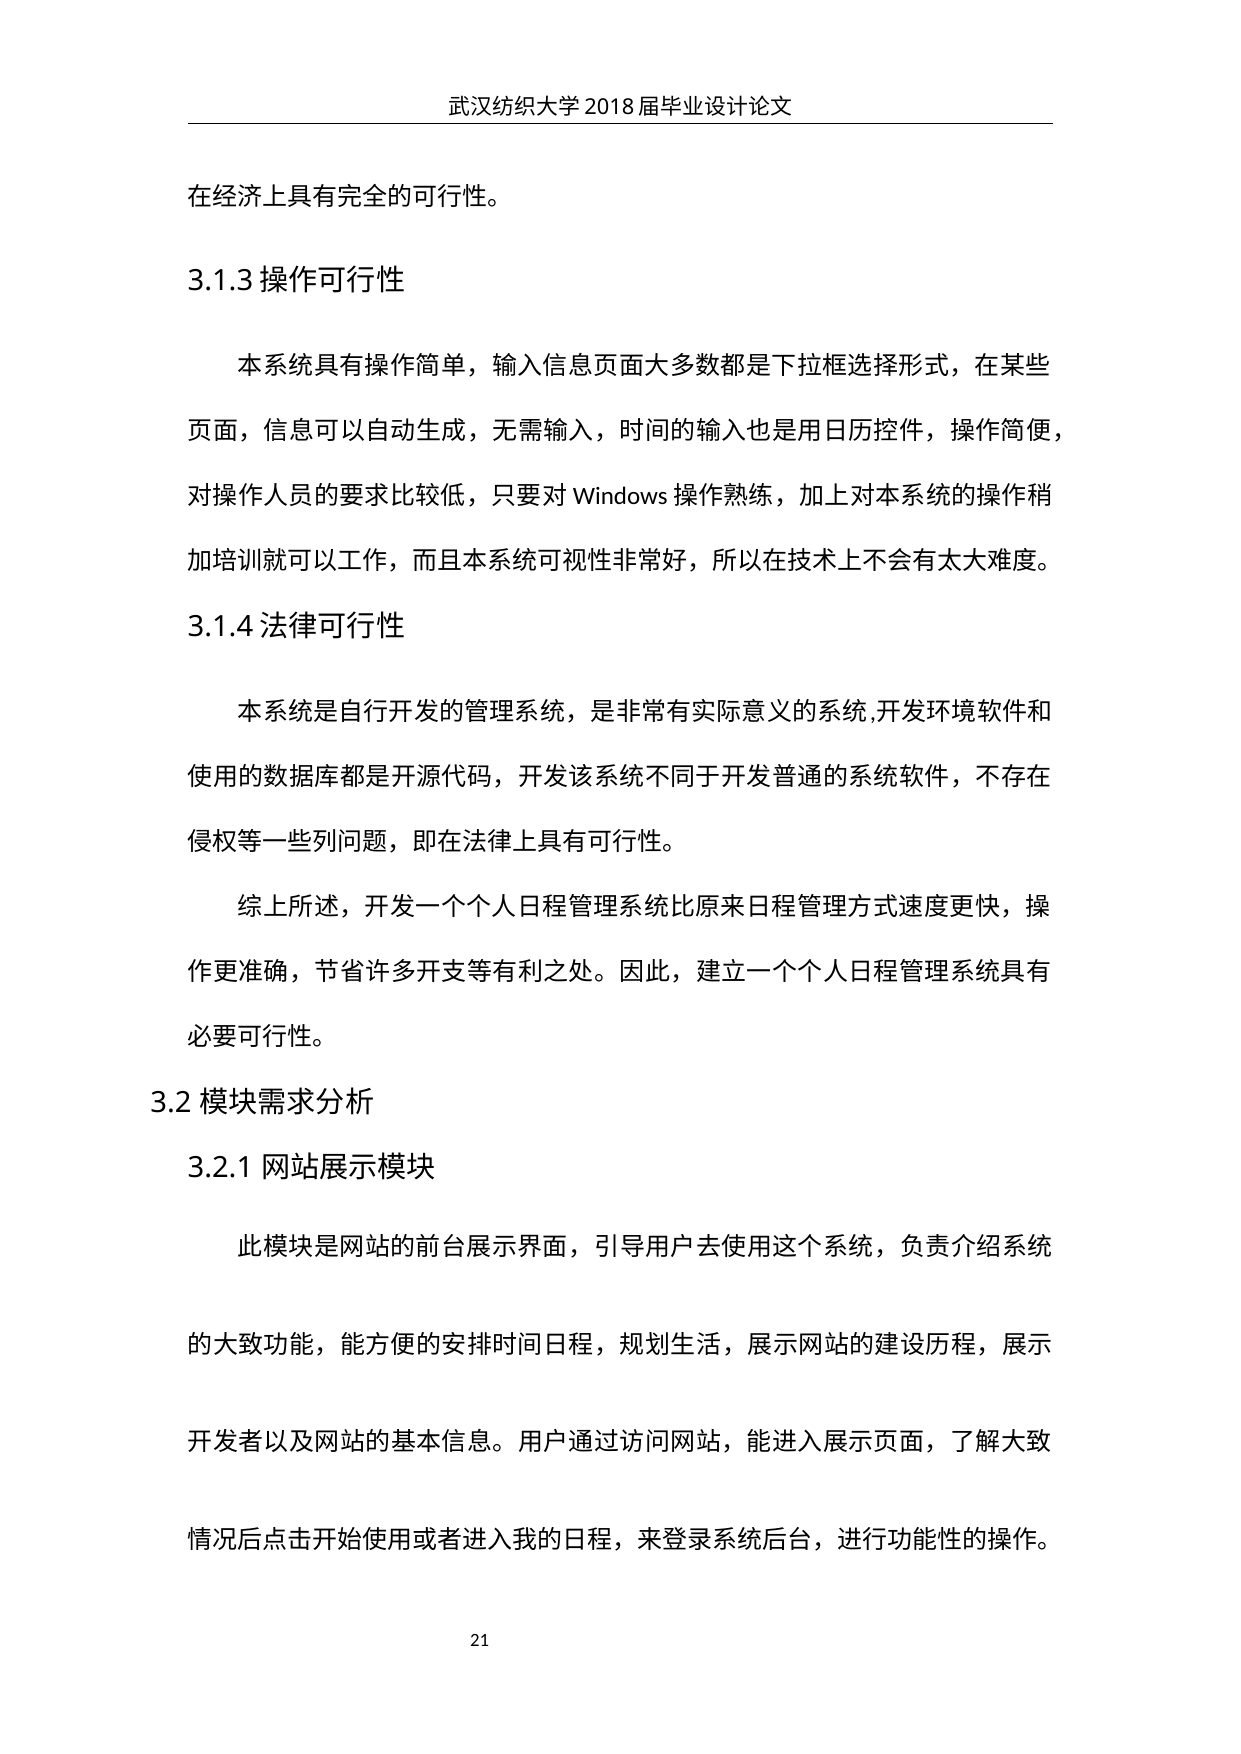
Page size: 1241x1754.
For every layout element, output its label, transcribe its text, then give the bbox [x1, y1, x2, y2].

text 3.1.3操作可行性 [187, 245, 1053, 310]
text 此模块是网站的前台展示界面，引导用户去使用这个系统，负责介绍系统的大致功能，能方便的安排时间日程，规划生活，展示网站的建设历程，展示开发者以及网站的基本信息。用户通过访问网站，能进入展示页面，了解大致情况后点击开始使用或者进入我的日程，来登录系统后台，进行功能性的操作。 [187, 1212, 1053, 1570]
text 3.2 模块需求分析 [150, 1067, 1053, 1132]
text 本系统是自行开发的管理系统，是非常有实际意义的系统,开发环境软件和使用的数据库都是开源代码，开发该系统不同于开发普通的系统软件，不存在侵权等一些列问题，即在法律上具有可行性。 [187, 677, 1053, 872]
text 3.2.1 网站展示模块 [187, 1132, 1053, 1197]
text 本系统具有操作简单，输入信息页面大多数都是下拉框选择形式，在某些页面，信息可以自动生成，无需输入，时间的输入也是用日历控件，操作简便，对操作人员的要求比较低，只要对Windows操作熟练，加上对本系统的操作稍加培训就可以工作，而且本系统可视性非常好，所以在技术上不会有太大难度。 [187, 331, 1053, 591]
text 综上所述，开发一个个人日程管理系统比原来日程管理方式速度更快，操作更准确，节省许多开支等有利之处。因此，建立一个个人日程管理系统具有必要可行性。 [187, 872, 1053, 1067]
text 3.1.4法律可行性 [187, 591, 1053, 656]
text 如今是信息化的时代，信息化管理使个人日程管理工作更加系统化、快速化、全面化。这样可以为企业带来更高的工作效益和经济效益，本系统对计算机配置的要求不太高，企业机房更换下来的低配置电脑也可以完全满足需要，而且，企业在管理工作上的高效率和便捷性远远超过开发本系统的成本，所以在经济上具有完全的可行性。 [187, 162, 1053, 227]
